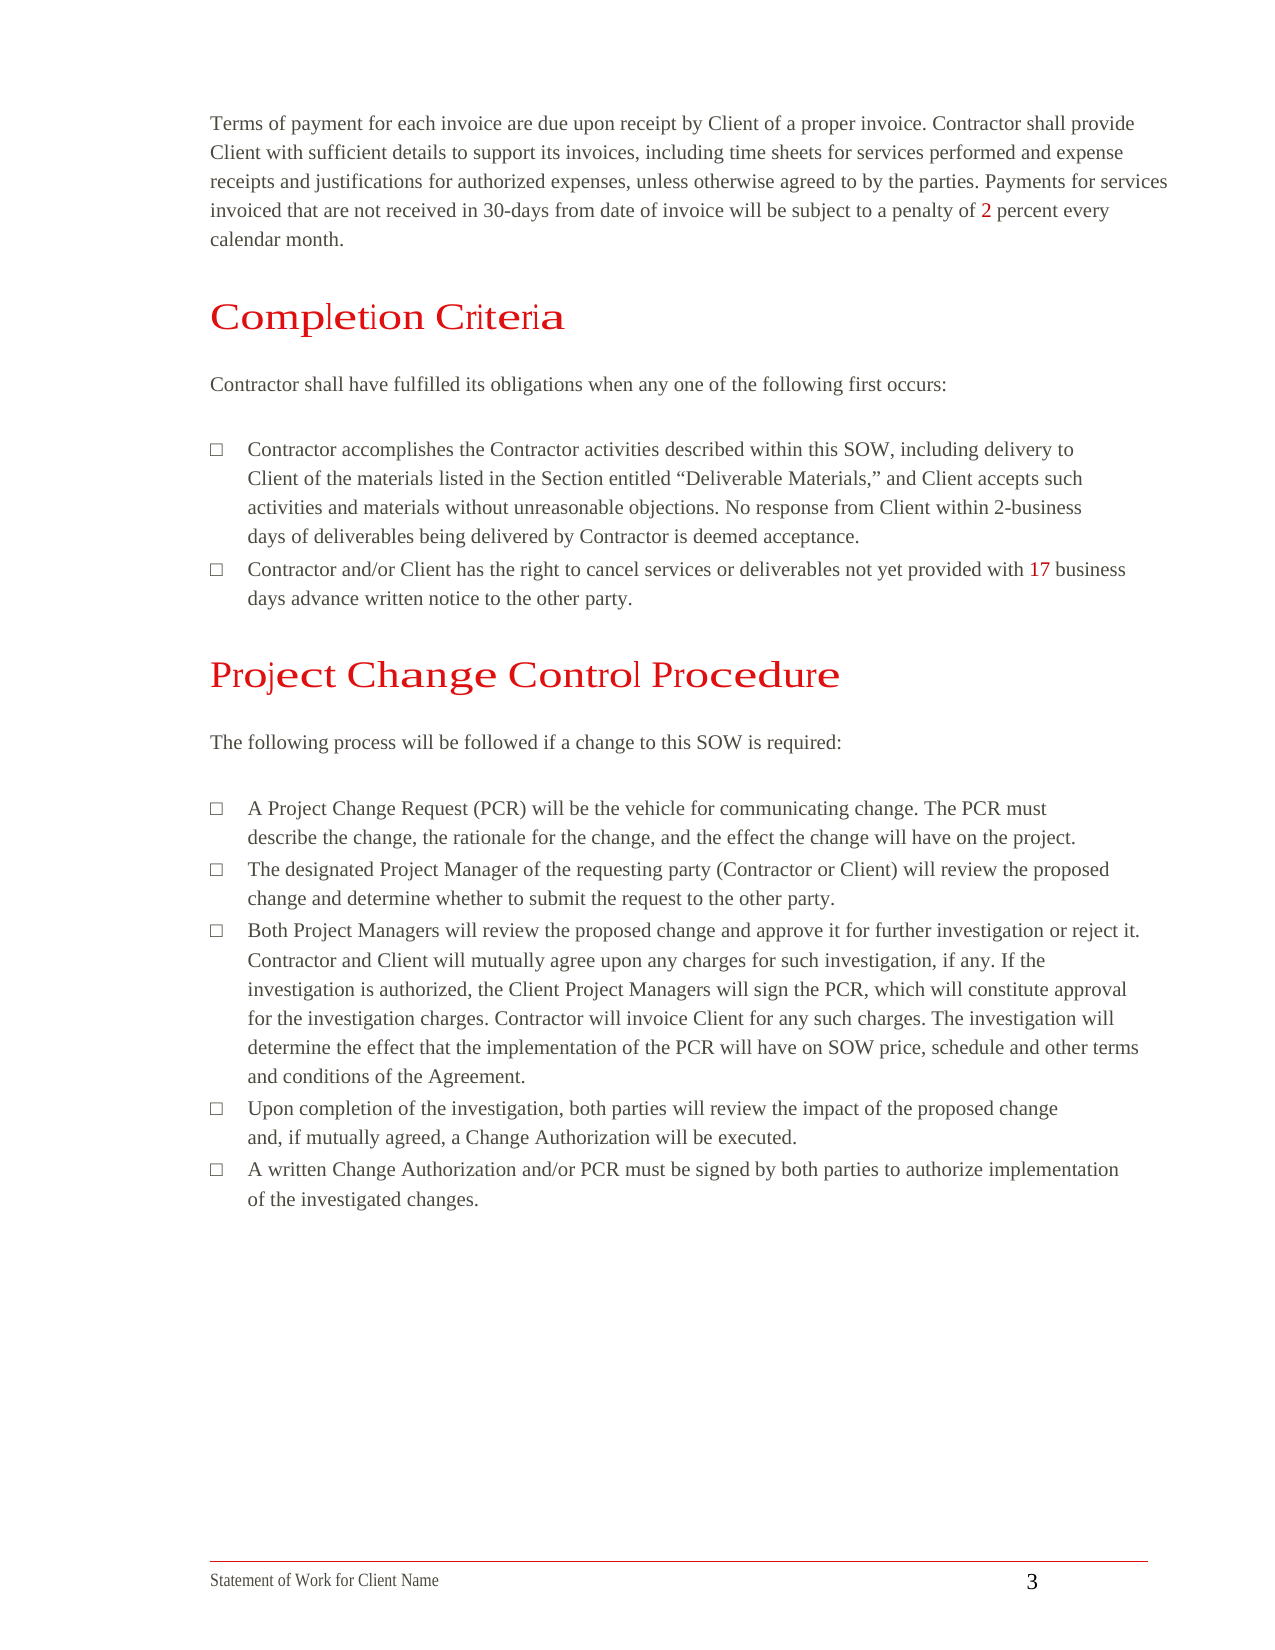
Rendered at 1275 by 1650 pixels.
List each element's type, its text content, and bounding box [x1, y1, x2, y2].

text The following process will be followed if a change to this SOW is required: [210, 730, 1275, 754]
list Both Project Managers will review the proposed change and approve it for further investigation or reject it. [210, 918, 1275, 942]
text Contractor shall have fulfilled its obligations when any one of the following first occurs: [210, 371, 1275, 396]
list A written Change Authorization and/or PCR must be signed by both parties to authorize implementation of the investigated changes. [210, 1157, 1123, 1211]
list Upon completion of the investigation, both parties will review the impact of the proposed change and, if mutually agreed, a Change Authorization will be executed. [210, 1096, 1090, 1149]
text Terms of payment for each invoice are due upon receipt by Client of a proper invoice. Contractor shall provide Client with sufficient details to support its invoices, including time sheets for services performed and expense receipts and justifications for authorized expenses, unless otherwise agreed to by the parties. Payments for services invoiced that are not received in 30-days from date of invoice will be subject to a penalty of 2 percent every calendar month. [210, 111, 1184, 251]
subtitle Completion Criteria [210, 294, 1275, 337]
list Contractor and/or Client has the right to cancel services or deliverables not yet provided with 17 business days advance written notice to the other party. [210, 557, 1140, 610]
list The designated Project Manager of the requesting party (Contractor or Client) will review the proposed change and determine whether to submit the request to the other party. [210, 857, 1141, 910]
subtitle Project Change Control Procedure [210, 652, 1275, 696]
list Contractor accomplishes the Contractor activities described within this SOW, including delivery to Client of the materials listed in the Section entitled “Deliverable Materials,” and Client accepts such activities and materials without unreasonable objections. No response from Client within 2-business days of deliverables being delivered by Contractor is deemed acceptance. [210, 437, 1118, 548]
list A Project Change Request (PCR) will be the vehicle for communicating change. The PCR must describe the change, the rationale for the change, and the effect the change will have on the project. [210, 796, 1118, 849]
text Contractor and Client will mutually agree upon any charges for such investigation, if any. If the investigation is authorized, the Client Project Managers will sign the PCR, which will constitute approval for the investigation charges. Contractor will invoice Client for any such charges. The investigation will determine the effect that the implementation of the PCR will have on SOW price, schedule and other terms and conditions of the Agreement. [247, 947, 1142, 1088]
